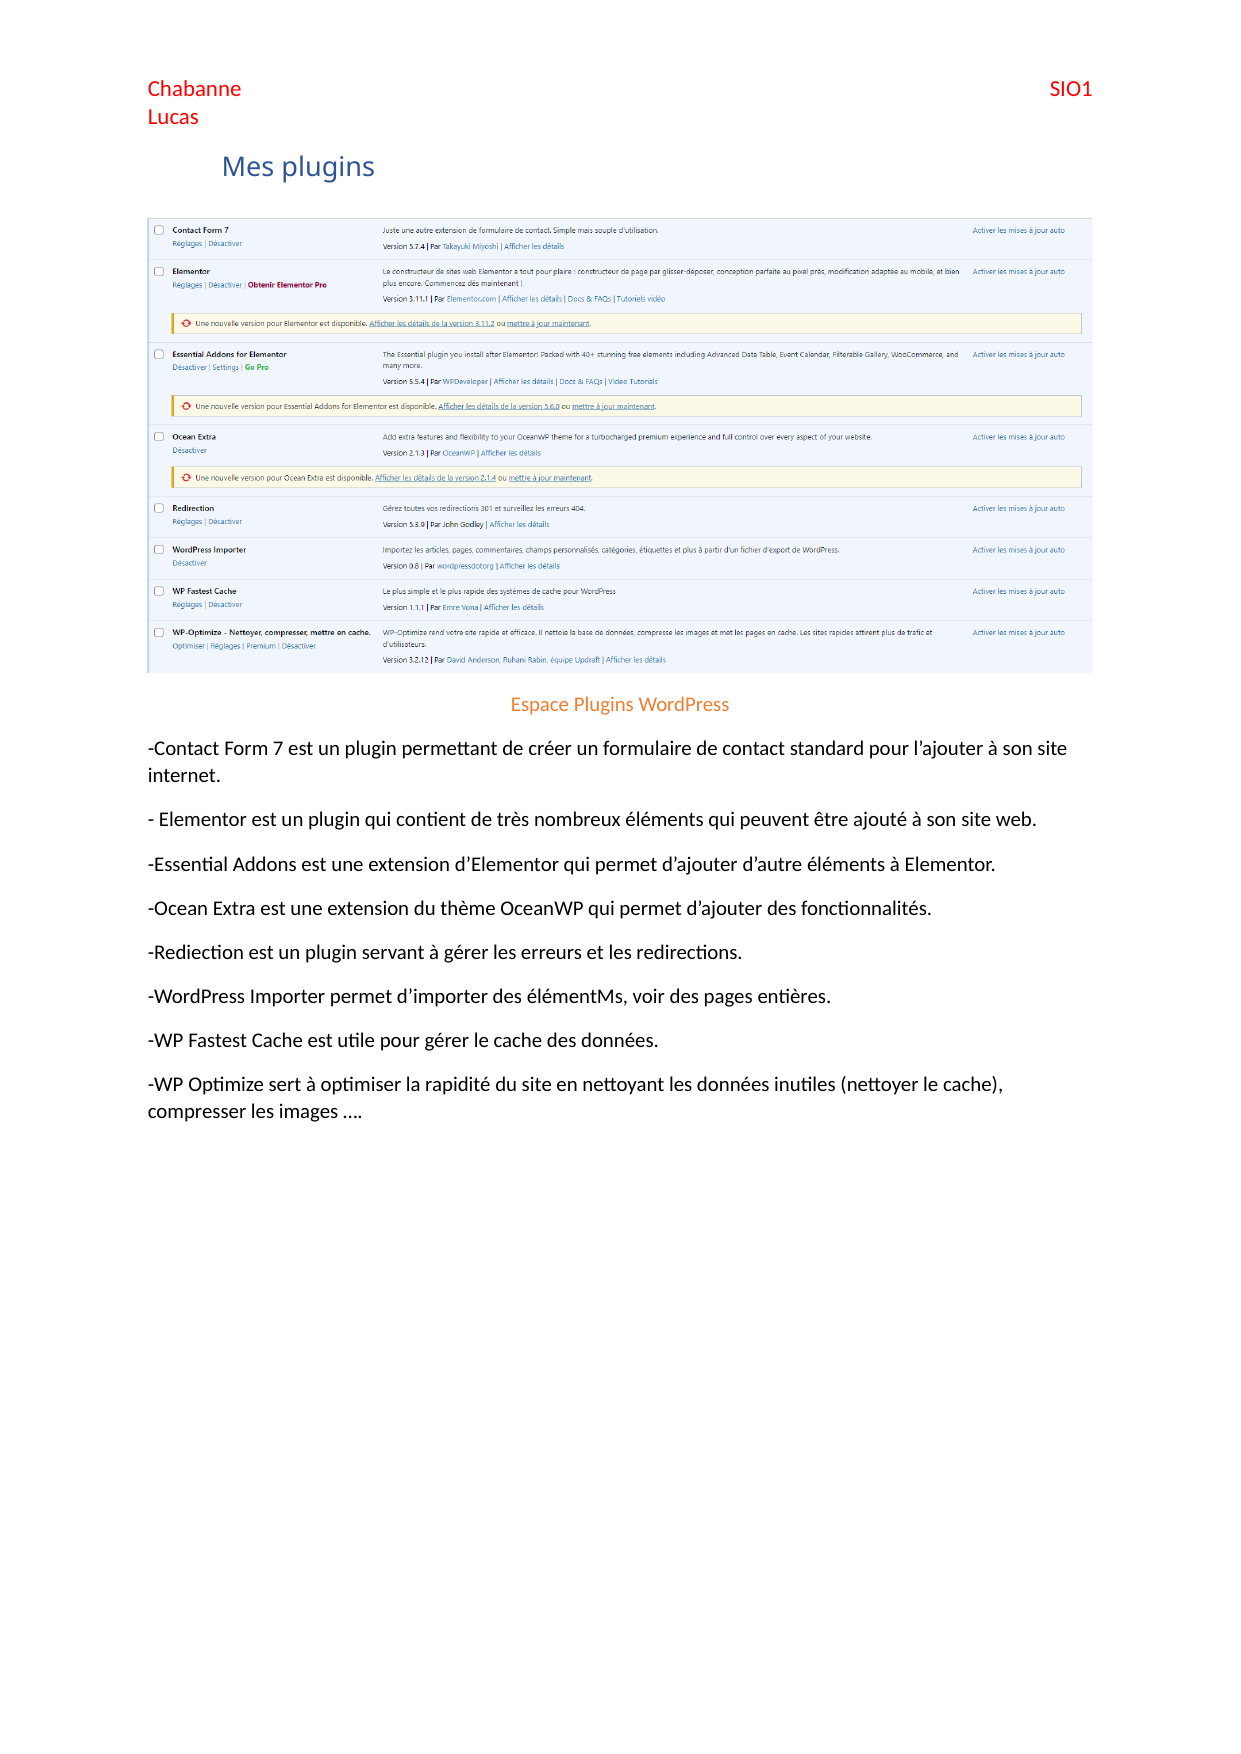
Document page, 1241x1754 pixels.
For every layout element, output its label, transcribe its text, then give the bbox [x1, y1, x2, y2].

text -Ocean Extra est une extension du thème OceanWP qui permet d’ajouter des fonctionnalités. [148, 895, 1093, 920]
text Espace Plugins WordPress [148, 691, 1093, 717]
text -Essential Addons est une extension d’Elementor qui permet d’ajouter d’autre éléments à Elementor. [148, 851, 1093, 876]
subtitle Mes plugins [148, 148, 1093, 184]
text -WP Optimize sert à optimiser la rapidité du site en nettoyant les données inutiles (nettoyer le cache), compresser les images …. [148, 1071, 1093, 1124]
text -WordPress Importer permet d’importer des élémentMs, voir des pages entières. [148, 983, 1093, 1008]
picture [147, 217, 1093, 673]
text - Elementor est un plugin qui contient de très nombreux éléments qui peuvent être ajouté à son site web. [148, 807, 1093, 832]
text -WP Fastest Cache est utile pour gérer le cache des données. [148, 1027, 1093, 1052]
text -Rediection est un plugin servant à gérer les erreurs et les redirections. [148, 939, 1093, 964]
text -Contact Form 7 est un plugin permettant de créer un formulaire de contact standard pour l’ajouter à son site internet. [148, 735, 1093, 788]
